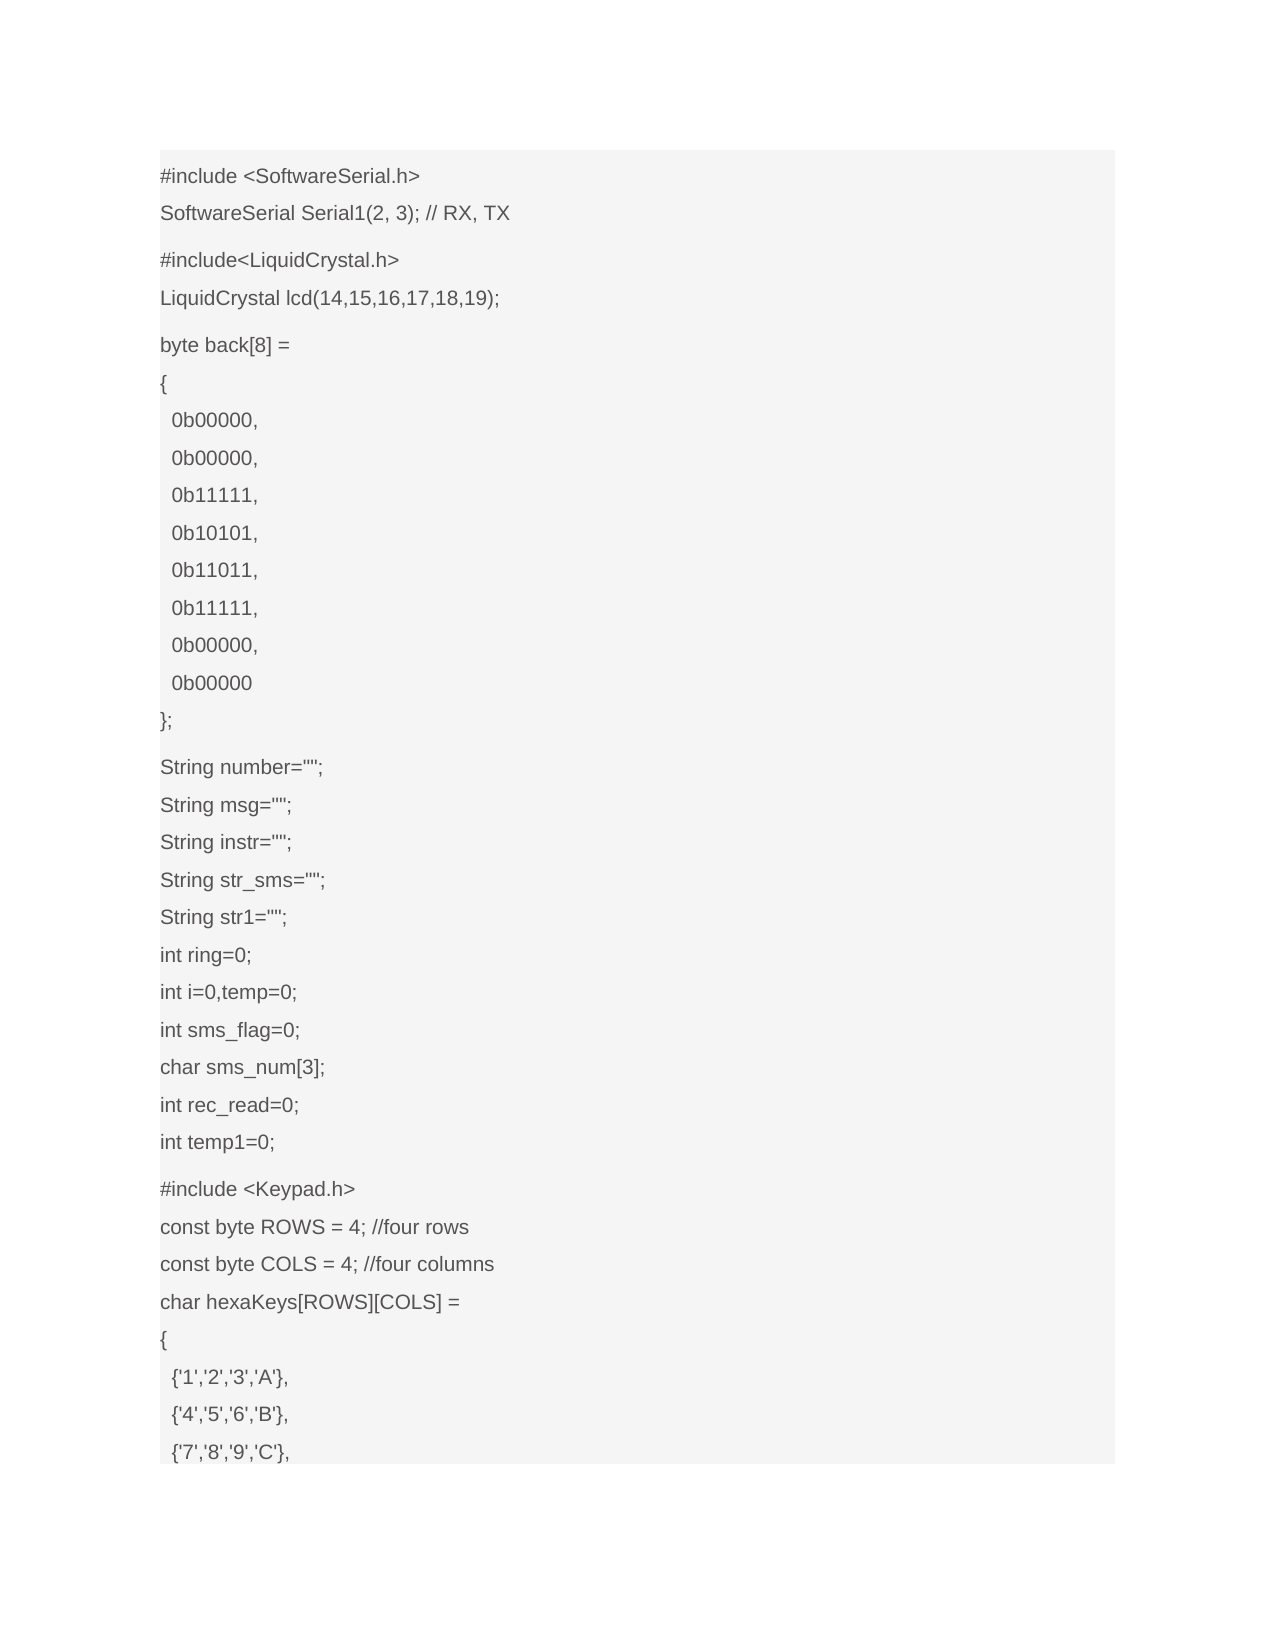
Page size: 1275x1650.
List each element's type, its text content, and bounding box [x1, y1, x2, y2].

text byte back[8] = { 0b00000, 0b00000, 0b11111, 0b10101, 0b11011, 0b11111, 0b00000, 0b00000 }; [160, 319, 1115, 732]
text #include<LiquidCrystal.h> LiquidCrystal lcd(14,15,16,17,18,19); [160, 235, 1115, 310]
text #include <SoftwareSerial.h> SoftwareSerial Serial1(2, 3); // RX, TX [160, 150, 1115, 225]
text String number=""; String msg=""; String instr=""; String str_sms=""; String str1=""; int ring=0; int i=0,temp=0; int sms_flag=0; char sms_num[3]; int rec_read=0; int temp1=0; [160, 742, 1115, 1154]
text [160, 1164, 1115, 1464]
